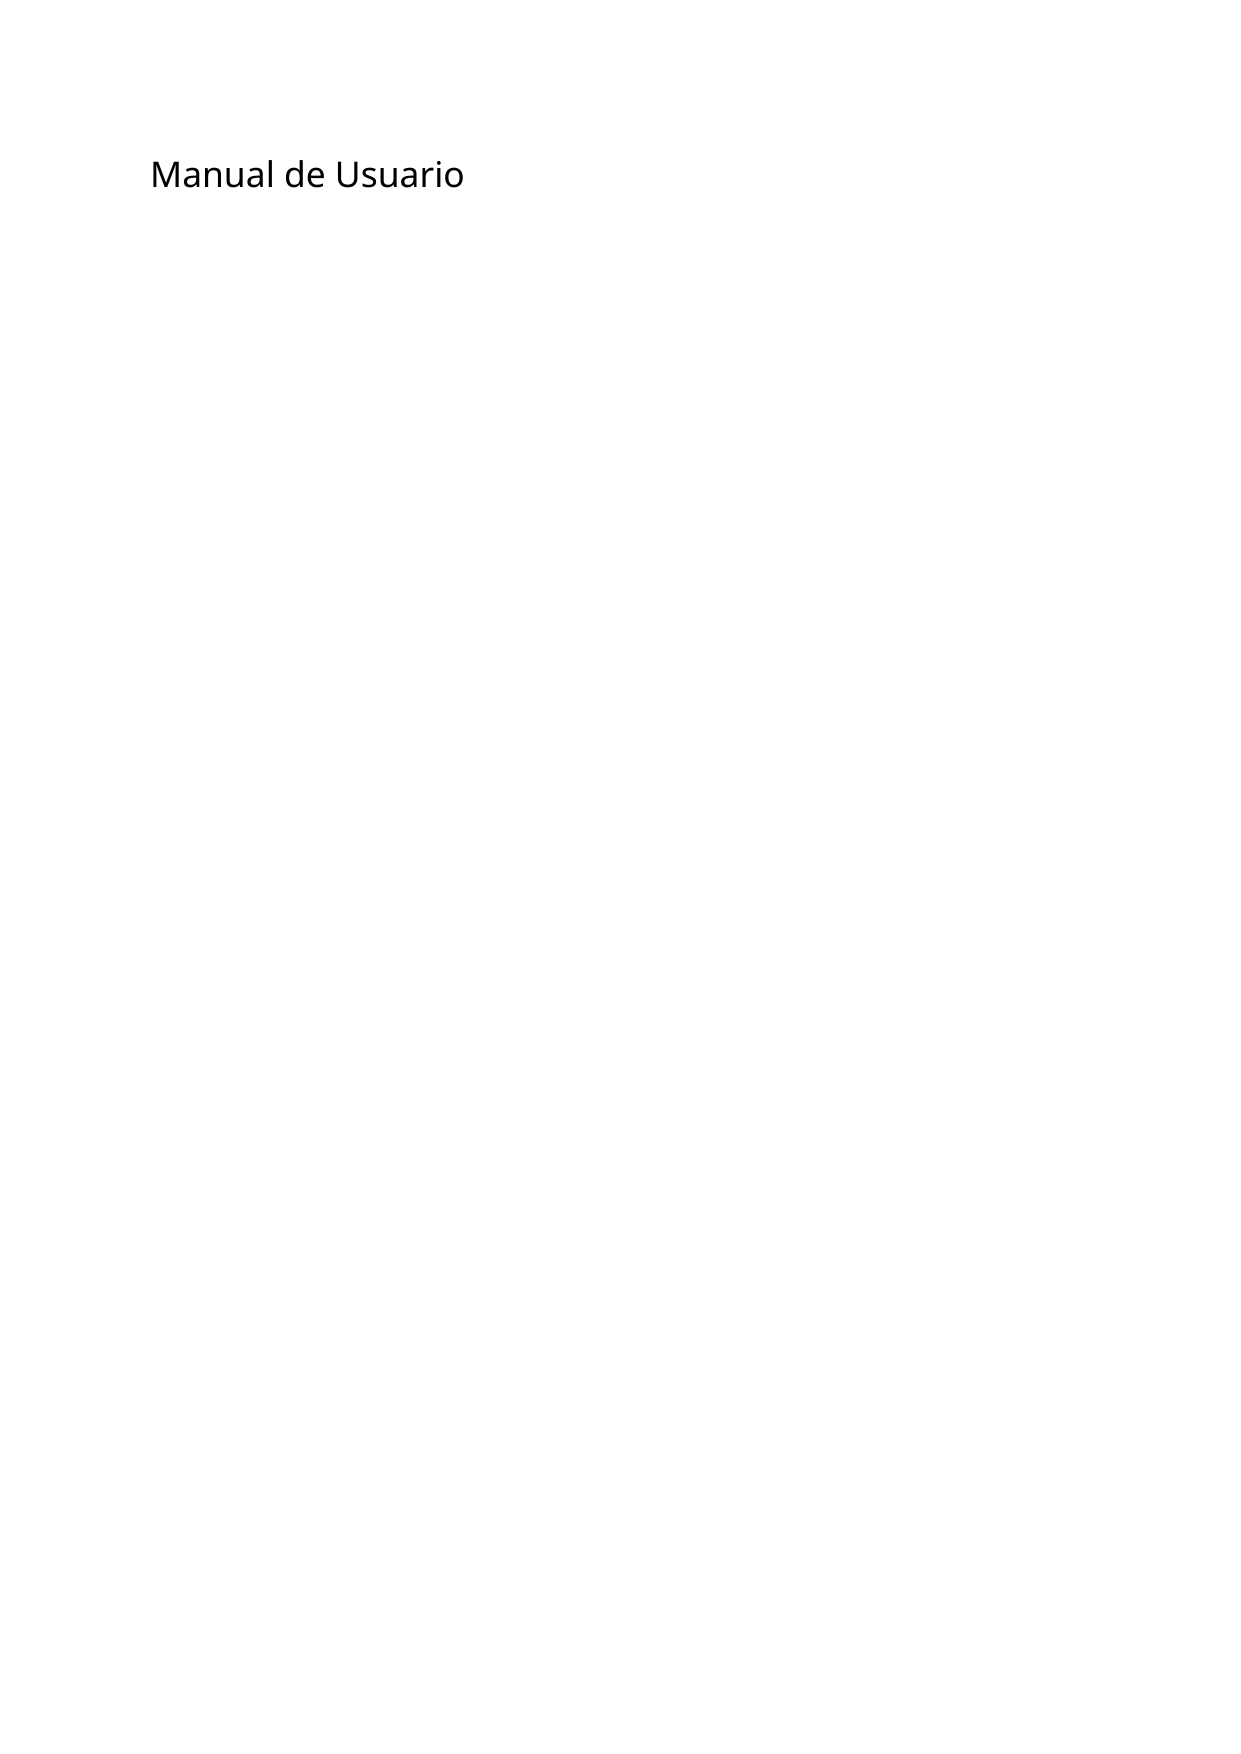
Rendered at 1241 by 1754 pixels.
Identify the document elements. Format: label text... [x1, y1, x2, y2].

text Manual de Usuario [150, 150, 1090, 198]
